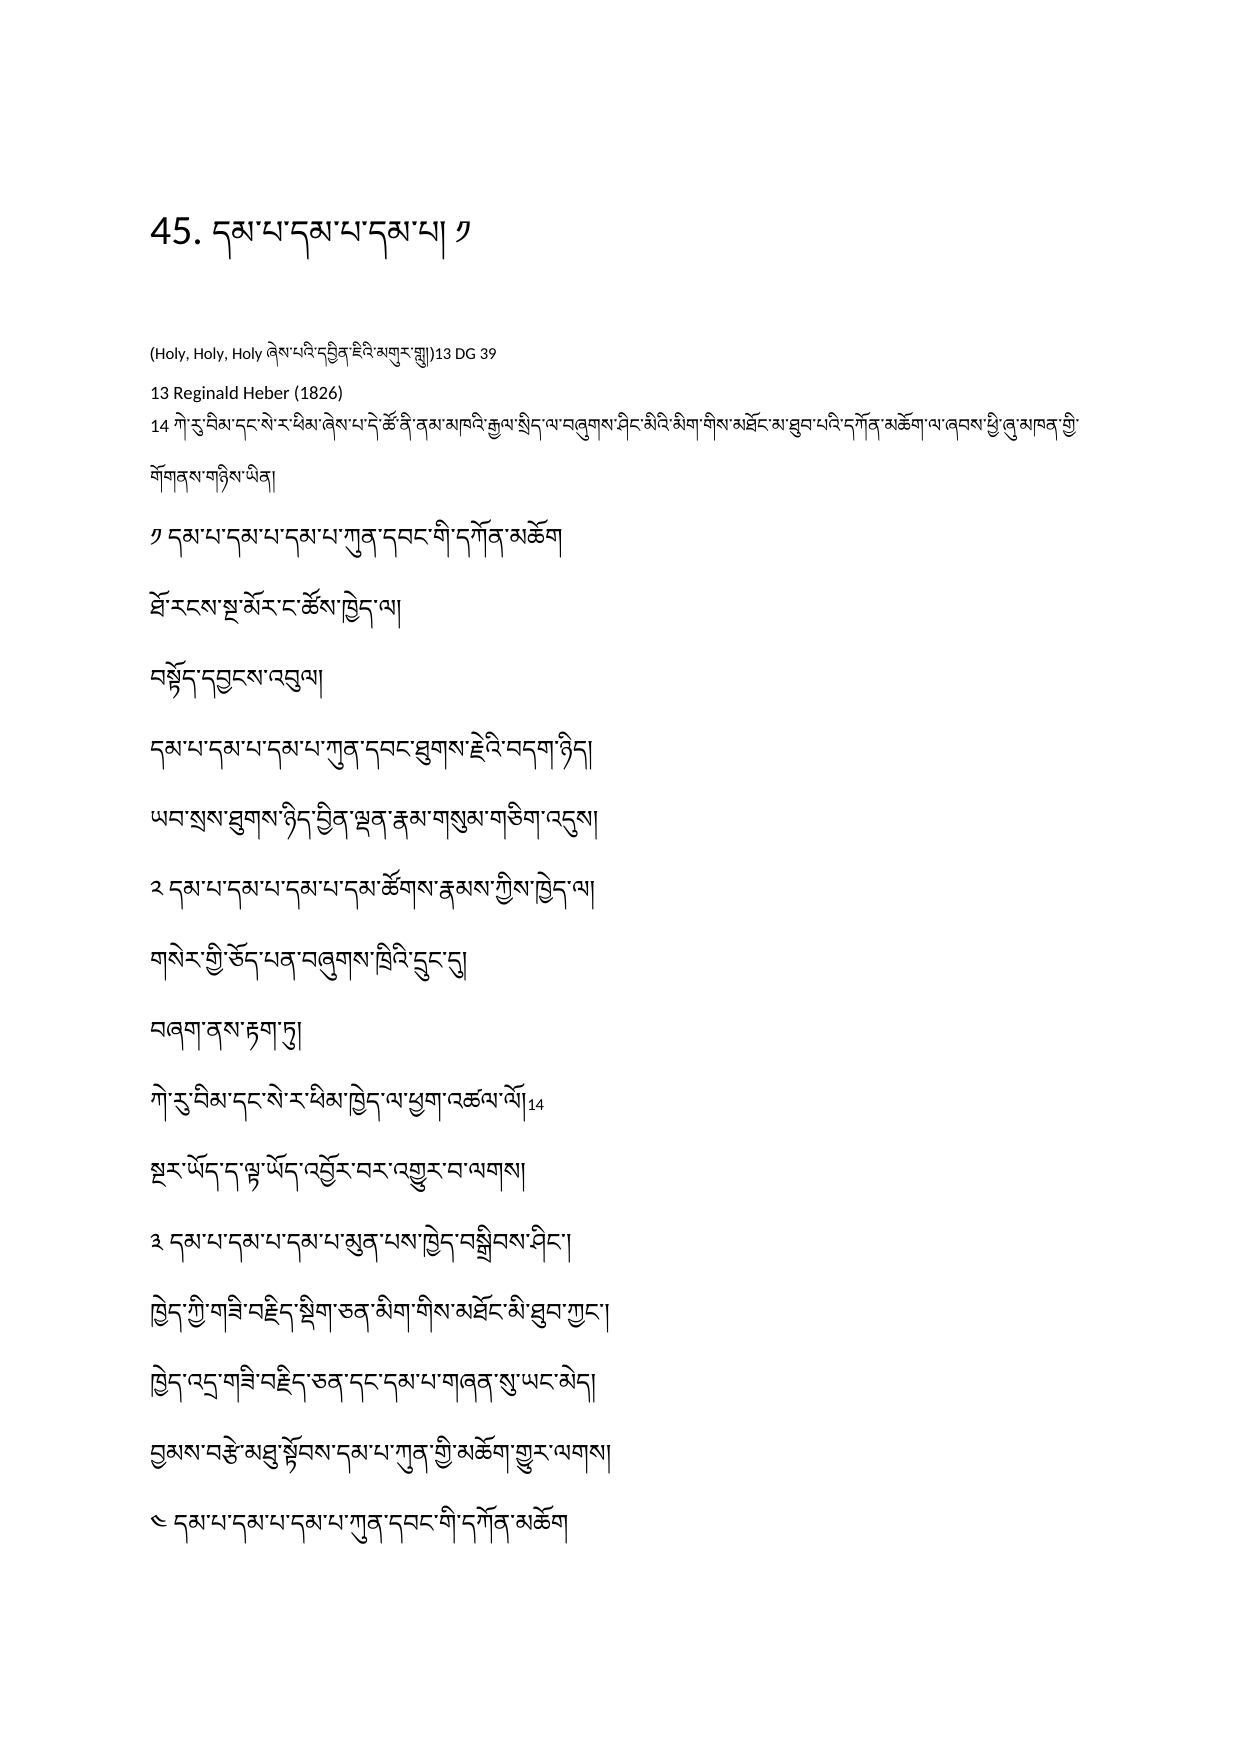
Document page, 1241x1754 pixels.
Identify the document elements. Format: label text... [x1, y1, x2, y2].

text སྔར་ཡོད་ད་ལྟ་ཡོད་འབྱོར་བར་འགྱུར་བ་ལགས། [150, 1144, 1090, 1214]
text 45. དམ་པ་དམ་པ་དམ་པ། ༡ [150, 195, 1090, 289]
text ༤ དམ་པ་དམ་པ་དམ་པ་ཀུན་དབང་གི་དཀོན་མཆོག [150, 1496, 1090, 1566]
text དམ་པ་དམ་པ་དམ་པ་ཀུན་དབང་ཐུགས་རྗེའི་བདག་ཉིད། [150, 721, 1090, 792]
text ཁྱེད་འདྲ་གཟི་བརྗིད་ཅན་དང་དམ་པ་གཞན་སུ་ཡང་མེད། [150, 1355, 1090, 1426]
text (Holy, Holy, Holy ཞེས་པའི་དབྱིན་ཇིའི་མགུར་གླུ།)13 DG 39 [150, 335, 1090, 382]
text ཁྱེད་ཀྱི་གཟི་བརྗིད་སྡིག་ཅན་མིག་གིས་མཐོང་མི་ཐུབ་ཀྱང་། [150, 1285, 1090, 1355]
text ༢ དམ་པ་དམ་པ་དམ་པ་དམ་ཚོགས་རྣམས་ཀྱིས་ཁྱེད་ལ། [150, 862, 1090, 933]
text ཀེ་རུ་བིམ་དང་སེ་ར་ཕིམ་ཁྱེད་ལ་ཕྱག་འཚལ་ལོ།14 [150, 1073, 1090, 1144]
text བྱམས་བརྩེ་མཐུ་སྟོབས་དམ་པ་ཀུན་གྱི་མཆོག་གྱུར་ལགས། [150, 1426, 1090, 1496]
text 14 ཀེ་རུ་བིམ་དང་སེ་ར་ཕིམ་ཞེས་པ་དེ་ཚོ་ནི་ནམ་མཁའི་རྒྱལ་སྲིད་ལ་བཞུགས་ཤིང་མིའི་མིག་གིས་མཐོང་མ་ཐུབ་པའི་དཀོན་མཆོག་ལ་ཞབས་ཕྱི་ཞུ་མཁན་གྱི་གོགནས་གཉིས་ཡིན། [150, 404, 1090, 510]
text ༡ དམ་པ་དམ་པ་དམ་པ་ཀུན་དབང་གི་དཀོན་མཆོག [150, 510, 1090, 581]
text བཞག་ནས་རྟག་ཏུ། [150, 1003, 1090, 1073]
text ཐོ་རངས་སྔ་མོར་ང་ཚོས་ཁྱེད་ལ། [150, 581, 1090, 651]
text གསེར་གྱི་ཅོད་པན་བཞུགས་ཁྲིའི་དྲུང་དུ། [150, 933, 1090, 1003]
text ༣ དམ་པ་དམ་པ་དམ་པ་མུན་པས་ཁྱེད་བསྒྲིབས་ཤིང་། [150, 1214, 1090, 1285]
text ཡབ་སྲས་ཐུགས་ཉིད་བྱིན་ལྡན་རྣམ་གསུམ་གཅིག་འདུས། [150, 792, 1090, 862]
text བསྟོད་དབྱངས་འབུལ། [150, 651, 1090, 721]
text 13 Reginald Heber (1826) [150, 382, 1090, 404]
